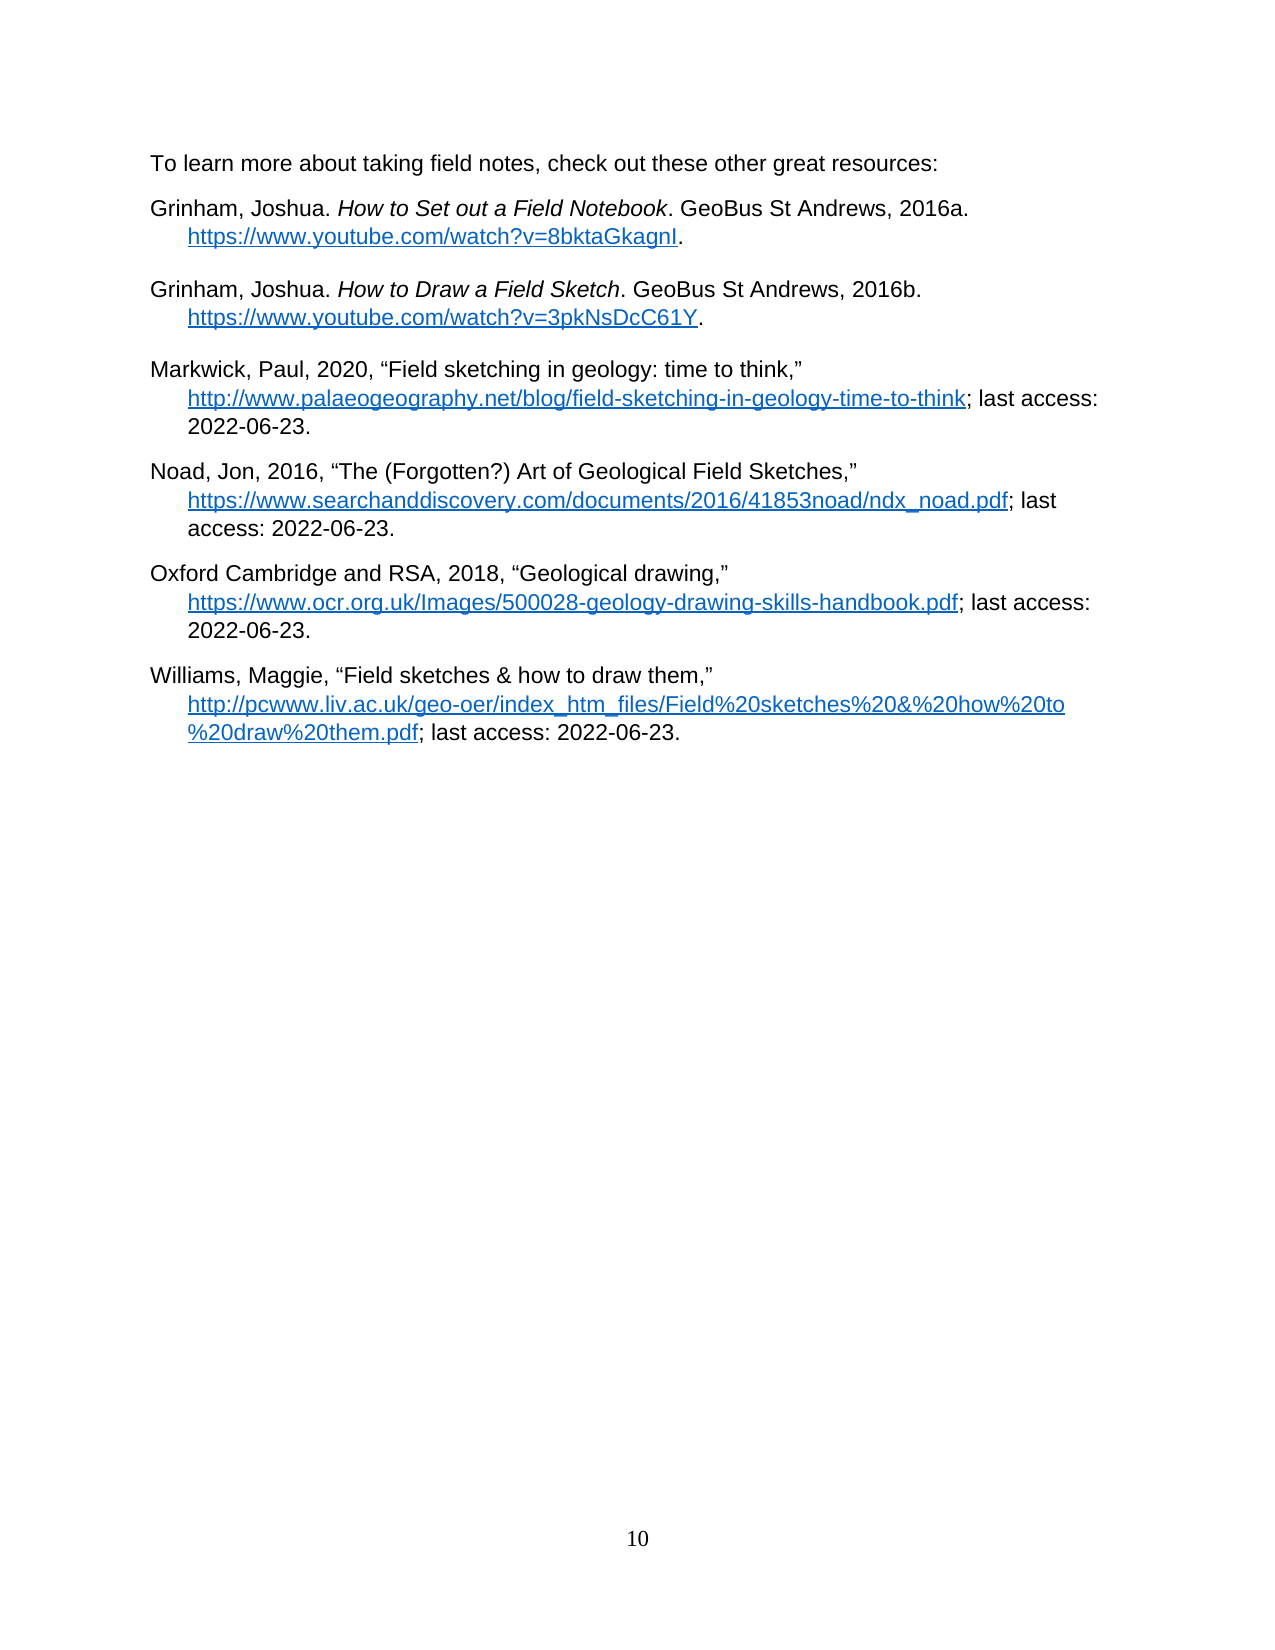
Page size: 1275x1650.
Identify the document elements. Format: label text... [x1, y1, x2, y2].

text To learn more about taking field notes, check out these other great resources: [150, 150, 1125, 176]
text Oxford Cambridge and RSA, 2018, “Geological drawing,” https://www.ocr.org.uk/Images/500028-geology-drawing-skills-handbook.pdf; last access: 2022-06-23. [150, 560, 1125, 643]
text Markwick, Paul, 2020, “Field sketching in geology: time to think,” http://www.palaeogeography.net/blog/field-sketching-in-geology-time-to-think; last access: 2022-06-23. [150, 356, 1125, 439]
text Grinham, Joshua. How to Draw a Field Sketch. GeoBus St Andrews, 2016b. https://www.youtube.com/watch?v=3pkNsDcC61Y. [150, 276, 1125, 330]
text Grinham, Joshua. How to Set out a Field Notebook. GeoBus St Andrews, 2016a. https://www.youtube.com/watch?v=8bktaGkagnI. [150, 195, 1125, 249]
text Noad, Jon, 2016, “The (Forgotten?) Art of Geological Field Sketches,” https://www.searchanddiscovery.com/documents/2016/41853noad/ndx_noad.pdf; last access: 2022-06-23. [150, 458, 1125, 541]
text Williams, Maggie, “Field sketches & how to draw them,” http://pcwww.liv.ac.uk/geo-oer/index_htm_files/Field%20sketches%20&%20how%20to%20draw%20them.pdf; last access: 2022-06-23. [150, 662, 1125, 745]
